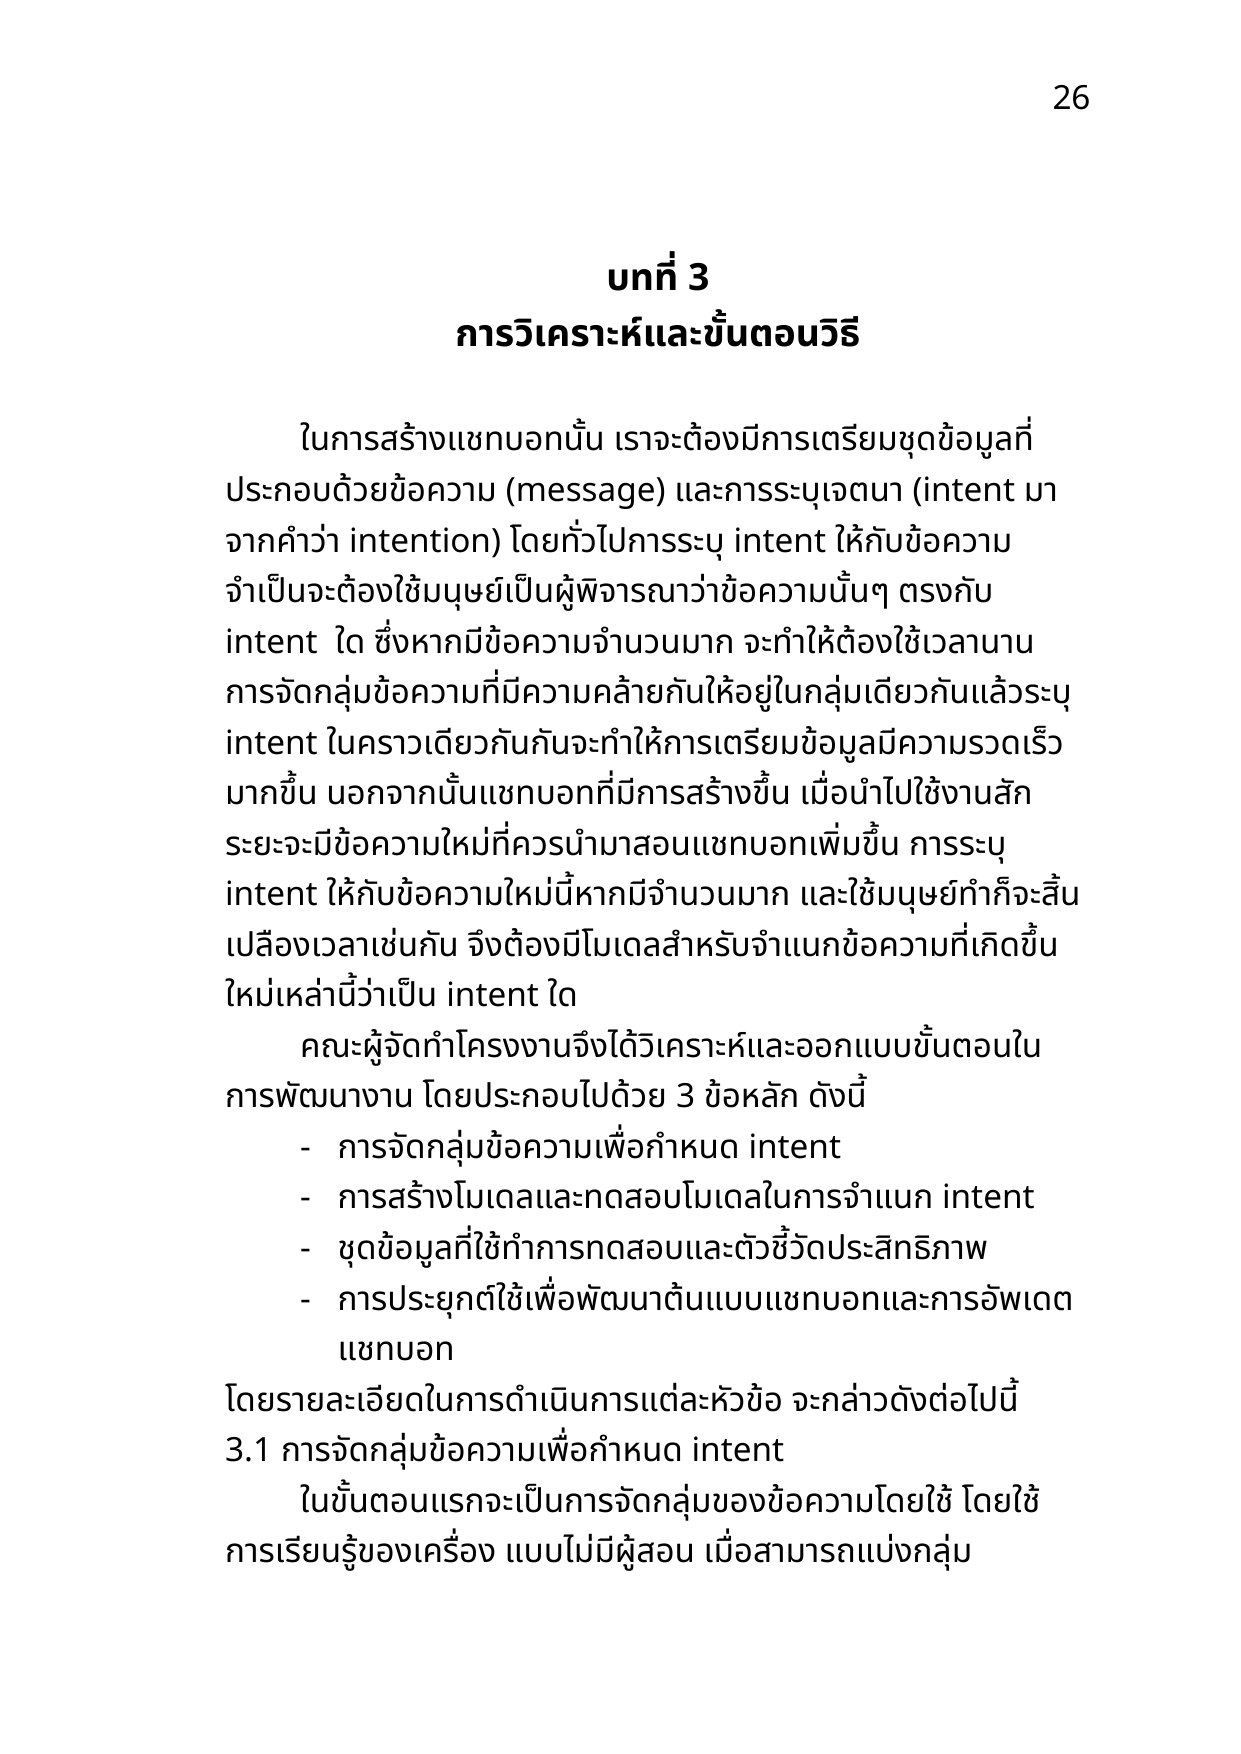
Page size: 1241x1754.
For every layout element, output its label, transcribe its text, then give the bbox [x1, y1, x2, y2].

list การประยุกต์ใช้เพื่อพัฒนาต้นแบบแชทบอทและการอัพเดตแชทบอท [300, 1274, 1090, 1376]
text 3.1 การจัดกลุ่มข้อความเพื่อกำหนด intent [225, 1426, 1090, 1477]
text คณะผู้จัดทำโครงงานจึงได้วิเคราะห์และออกแบบขั้นตอนในการพัฒนางาน โดยประกอบไปด้วย 3 ข้อหลัก ดังนี้ [225, 1022, 1090, 1123]
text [225, 1477, 1090, 1577]
text โดยรายละเอียดในการดำเนินการแต่ละหัวข้อ จะกล่าวดังต่อไปนี้ [225, 1376, 1090, 1426]
list การสร้างโมเดลและทดสอบโมเดลในการจำแนก intent [300, 1173, 1090, 1224]
list การจัดกลุ่มข้อความเพื่อกำหนด intent [300, 1123, 1090, 1173]
subtitle บทที่ 3 การวิเคราะห์และขั้นตอนวิธี [225, 250, 1090, 364]
list ชุดข้อมูลที่ใช้ทำการทดสอบและตัวชี้วัดประสิทธิภาพ [300, 1224, 1090, 1274]
text ในการสร้างแชทบอทนั้น เราจะต้องมีการเตรียมชุดข้อมูลที่ประกอบด้วยข้อความ (message) และการระบุเจตนา (intent มาจากคำว่า intention) โดยทั่วไปการระบุ intent ให้กับข้อความจำเป็นจะต้องใช้มนุษย์เป็นผู้พิจารณาว่าข้อความนั้นๆ ตรงกับ intent ใด ซึ่งหากมีข้อความจำนวนมาก จะทำให้ต้องใช้เวลานาน การจัดกลุ่มข้อความที่มีความคล้ายกันให้อยู่ในกลุ่มเดียวกันแล้วระบุ intent ในคราวเดียวกันกันจะทำให้การเตรียมข้อมูลมีความรวดเร็วมากขึ้น นอกจากนั้นแชทบอทที่มีการสร้างขึ้น เมื่อนำไปใช้งานสักระยะจะมีข้อความใหม่ที่ควรนำมาสอนแชทบอทเพิ่มขึ้น การระบุ intent ให้กับข้อความใหม่นี้หากมีจำนวนมาก และใช้มนุษย์ทำก็จะสิ้นเปลืองเวลาเช่นกัน จึงต้องมีโมเดลสำหรับจำแนกข้อความที่เกิดขึ้นใหม่เหล่านี้ว่าเป็น intent ใด [225, 415, 1090, 1022]
